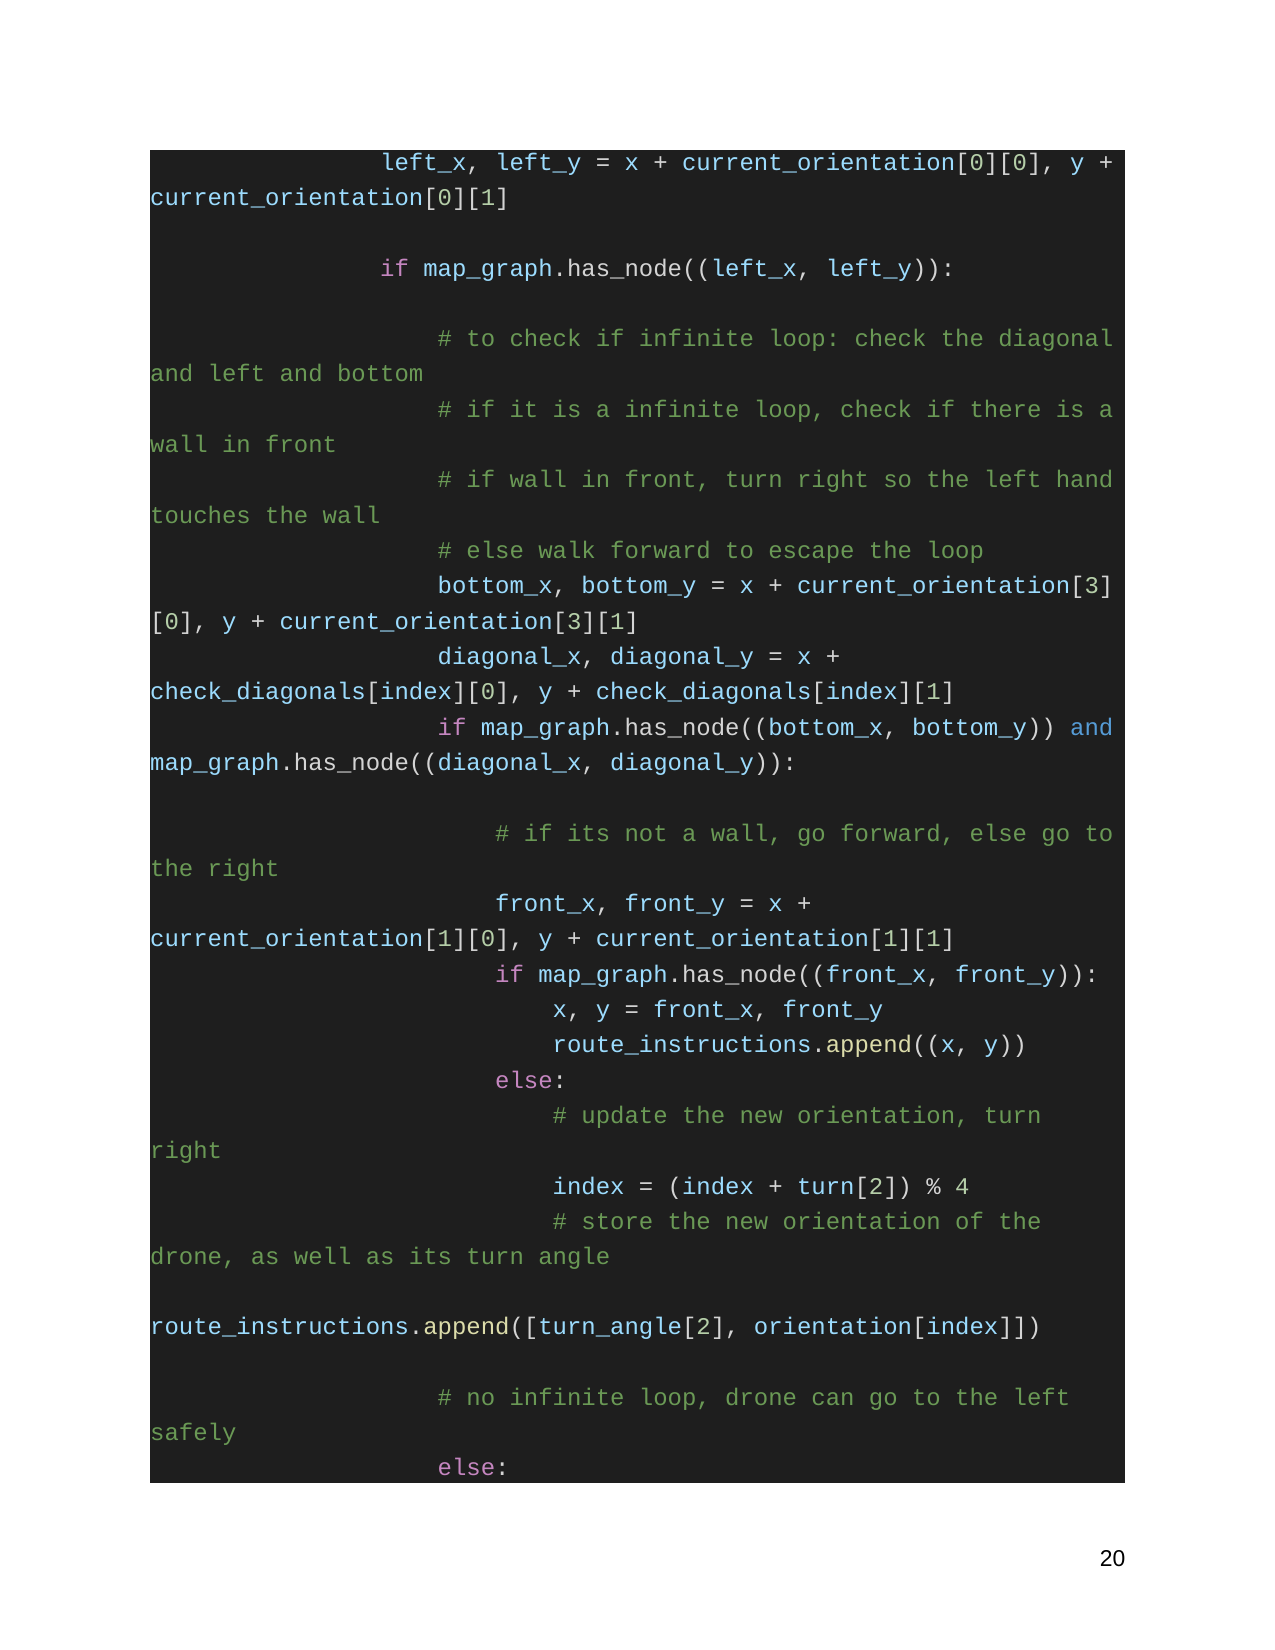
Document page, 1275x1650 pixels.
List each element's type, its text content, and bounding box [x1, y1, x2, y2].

text route_instructions.append((x, y)) [150, 1033, 1125, 1060]
text route_instructions.append([turn_angle[2], orientation[index]]) [150, 1280, 1125, 1342]
text else: [150, 1456, 1125, 1483]
text else: [150, 1068, 1125, 1095]
text bottom_x, bottom_y = x + current_orientation[3][0], y + current_orientation[3][1] [150, 574, 1125, 636]
text # else walk forward to escape the loop [150, 538, 1125, 566]
text if map_graph.has_node((bottom_x, bottom_y)) and map_graph.has_node((diagonal_x, diagonal_y)): [150, 715, 1125, 777]
text front_x, front_y = x + current_orientation[1][0], y + current_orientation[1][1] [150, 892, 1125, 954]
text x, y = front_x, front_y [150, 997, 1125, 1025]
text # if its not a wall, go forward, else go to the right [150, 821, 1125, 883]
text diagonal_x, diagonal_y = x + check_diagonals[index][0], y + check_diagonals[index][1] [150, 644, 1125, 707]
text # if wall in front, turn right so the left hand touches the wall [150, 468, 1125, 530]
text # no infinite loop, drone can go to the left safely [150, 1385, 1125, 1448]
text # to check if infinite loop: check the diagonal and left and bottom [150, 327, 1125, 389]
text if map_graph.has_node((front_x, front_y)): [150, 962, 1125, 989]
text if map_graph.has_node((left_x, left_y)): [150, 256, 1125, 283]
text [150, 1209, 1125, 1272]
text # if it is a infinite loop, check if there is a wall in front [150, 397, 1125, 460]
text # update the new orientation, turn right [150, 1103, 1125, 1166]
text index = (index + turn[2]) % 4 [150, 1174, 1125, 1201]
text left_x, left_y = x + current_orientation[0][0], y + current_orientation[0][1] [150, 150, 1125, 212]
